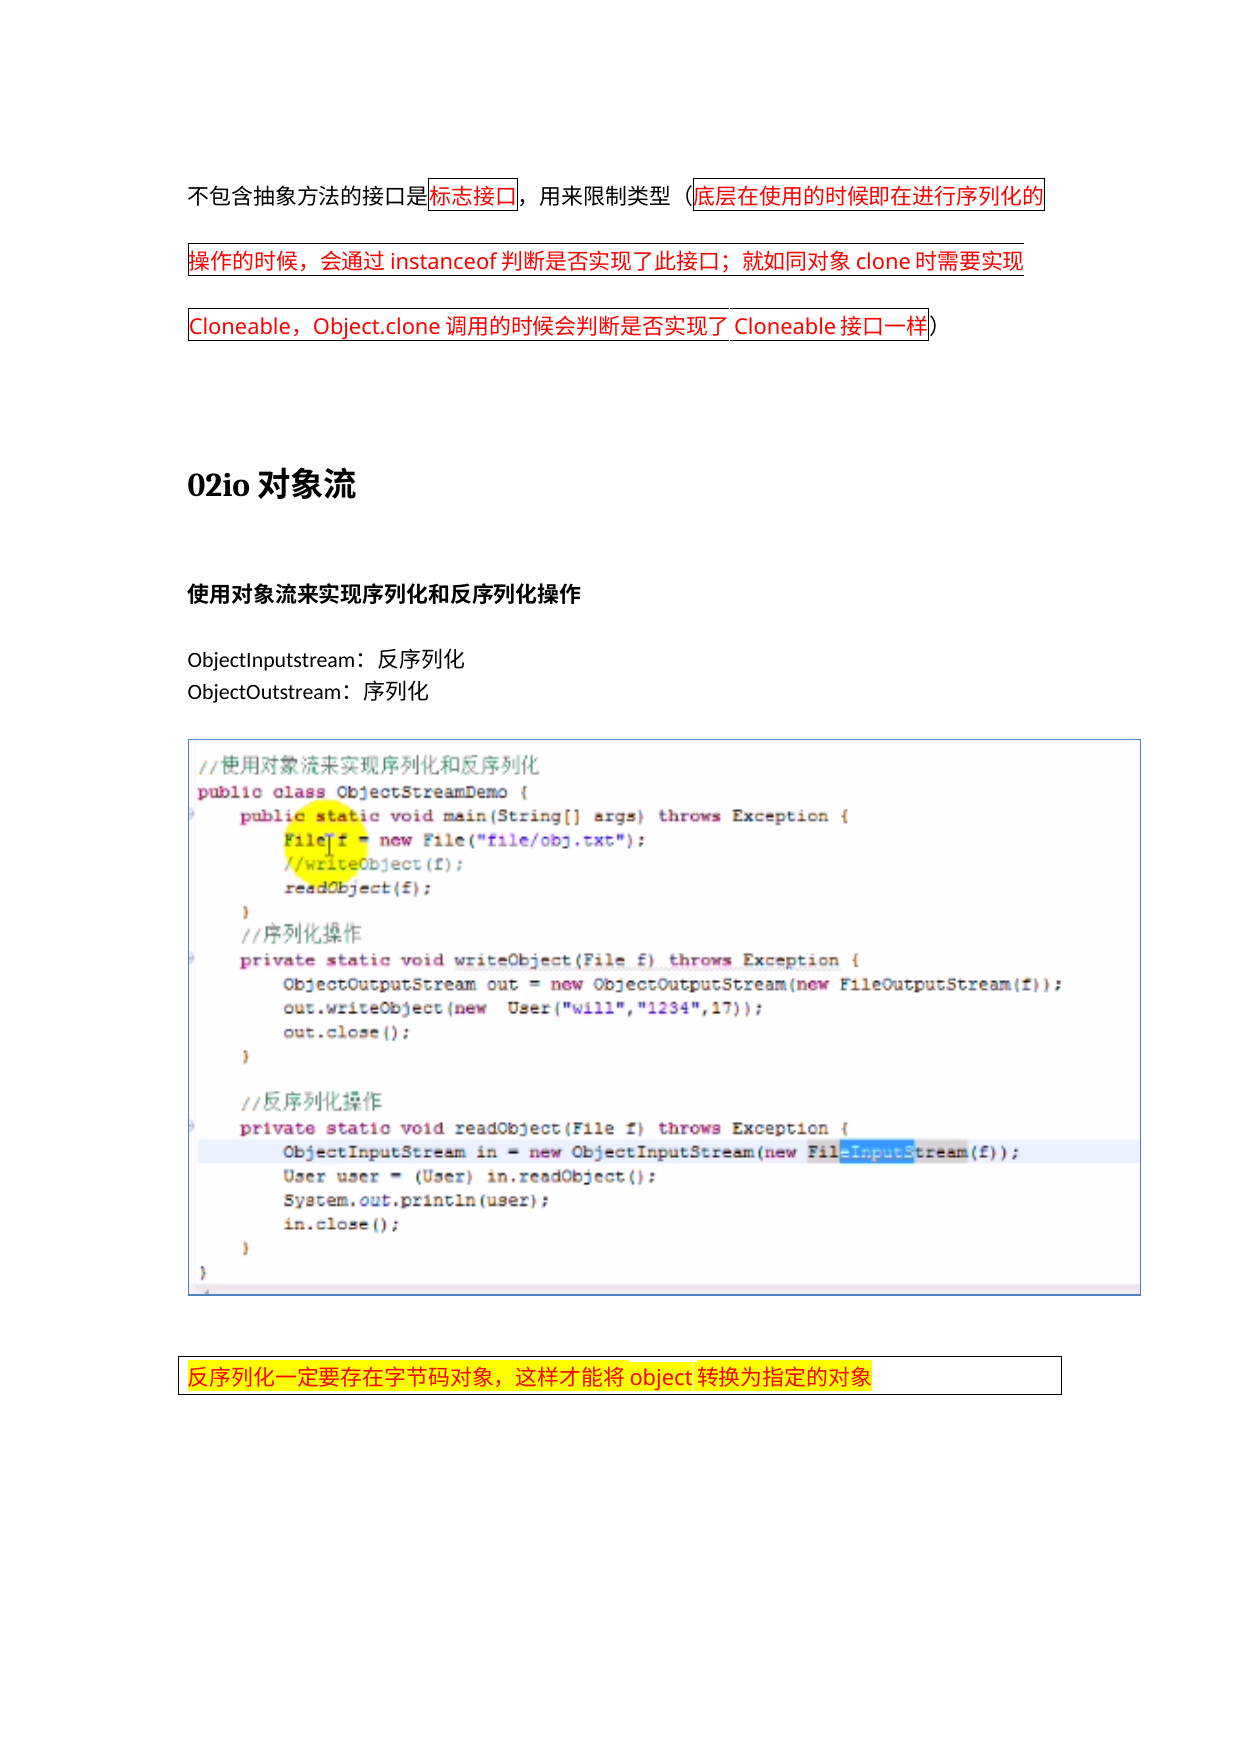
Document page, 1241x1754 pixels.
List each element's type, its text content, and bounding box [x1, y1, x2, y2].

text ObjectInputstream：反序列化 [187, 641, 1053, 674]
text 反序列化一定要存在字节码对象，这样才能将object转换为指定的对象 [179, 1357, 1061, 1394]
text 不包含抽象方法的接口是标志接口，用来限制类型（底层在使用的时候即在进行序列化的操作的时候，会通过instanceof判断是否实现了此接口；就如同对象clone时需要实现Cloneable，Object.clone调用的时候会判断是否实现了Cloneable接口一样） [187, 162, 1053, 357]
text ObjectOutstream：序列化 [187, 674, 1053, 706]
text 使用对象流来实现序列化和反序列化操作 [187, 576, 1053, 609]
subtitle 02io对象流 [187, 449, 1053, 514]
picture [189, 740, 1140, 1294]
